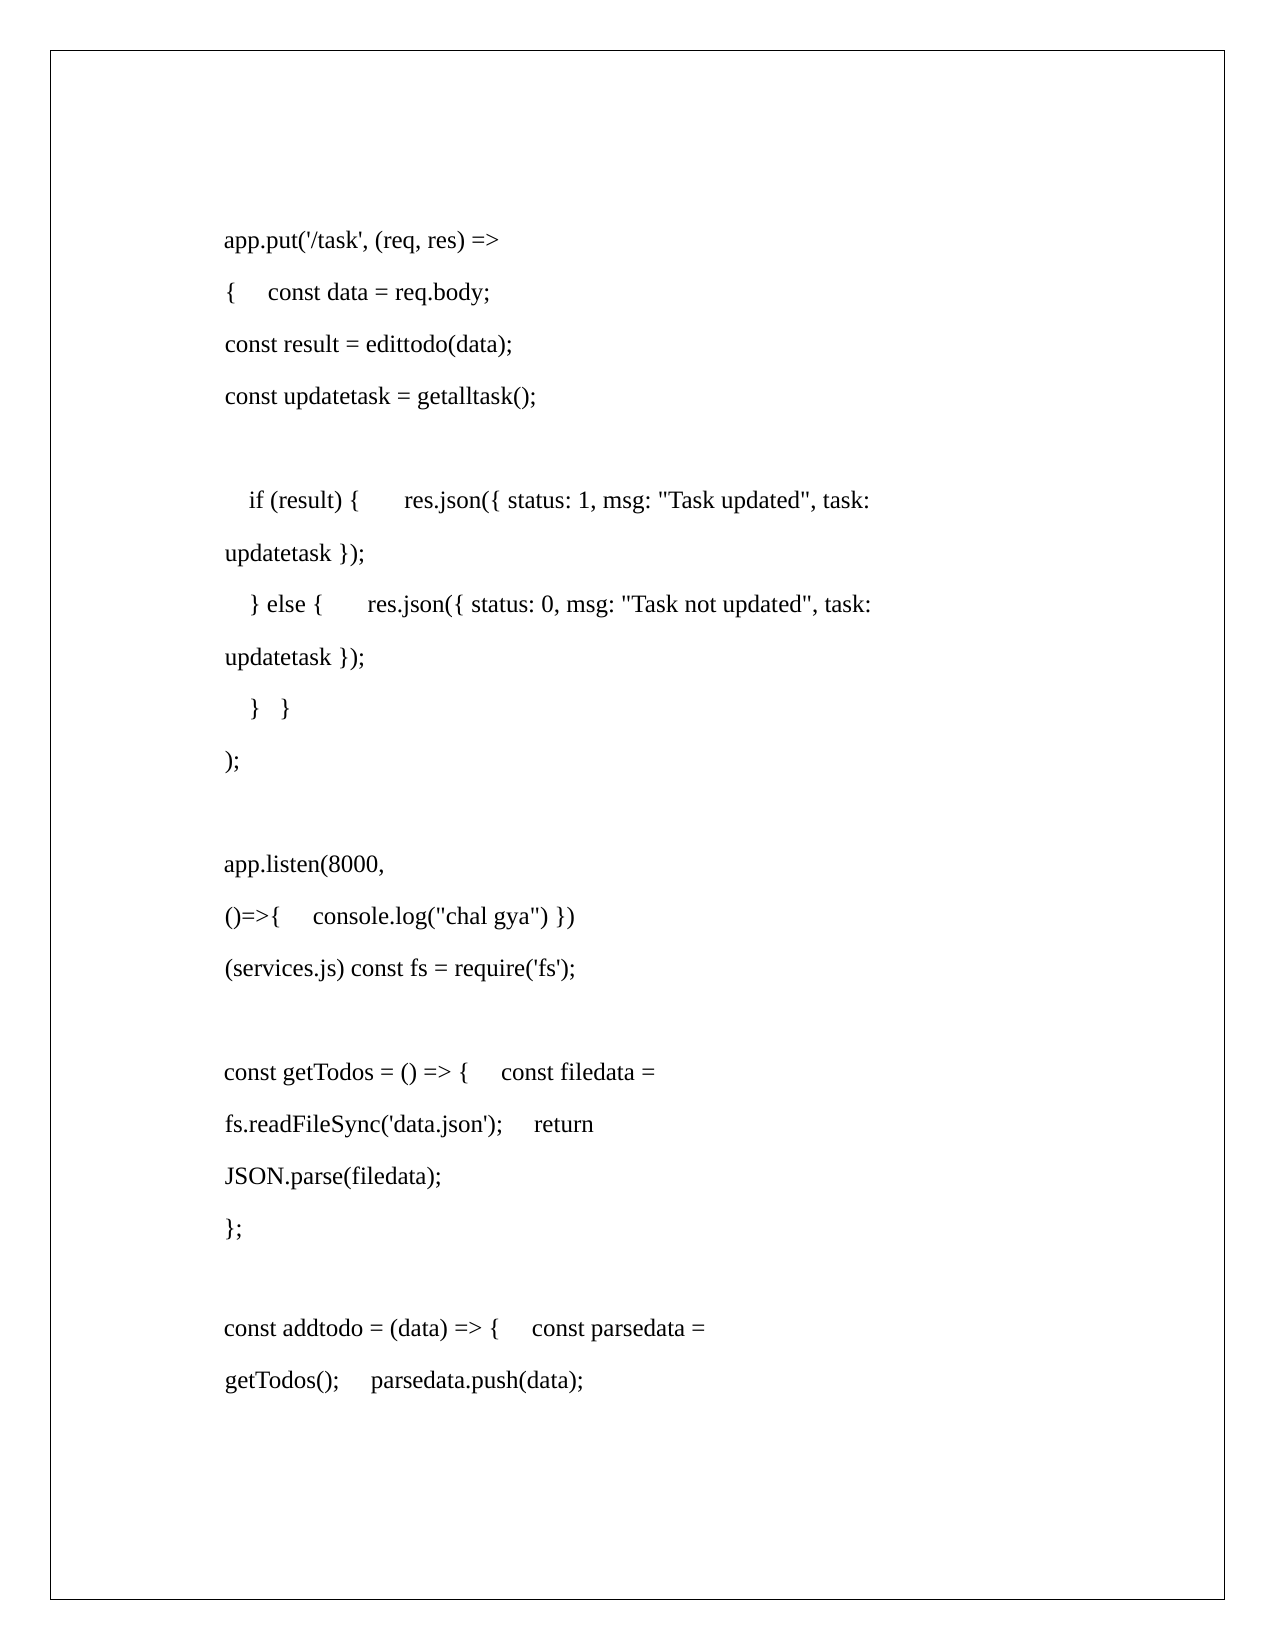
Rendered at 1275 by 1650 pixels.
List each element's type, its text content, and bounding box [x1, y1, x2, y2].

text const getTodos = () => { const filedata = fs.readFileSync('data.json'); return JSON.parse(filedata); [223, 1057, 689, 1190]
text } else { res.json({ status: 0, msg: "Task not updated", task: updatetask }); [223, 589, 913, 670]
text app.listen(8000,()=>{ console.log("chal gya") }) (services.js) const fs = require('fs'); [223, 849, 624, 982]
text app.put('/task', (req, res) => { const data = req.body; const result = edittodo(data); const updatetask = getalltask(); [223, 226, 562, 410]
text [223, 1313, 811, 1394]
text if (result) { res.json({ status: 1, msg: "Task updated", task: updatetask }); [223, 486, 875, 566]
text } }); [223, 693, 296, 774]
text }; [223, 1213, 1056, 1242]
